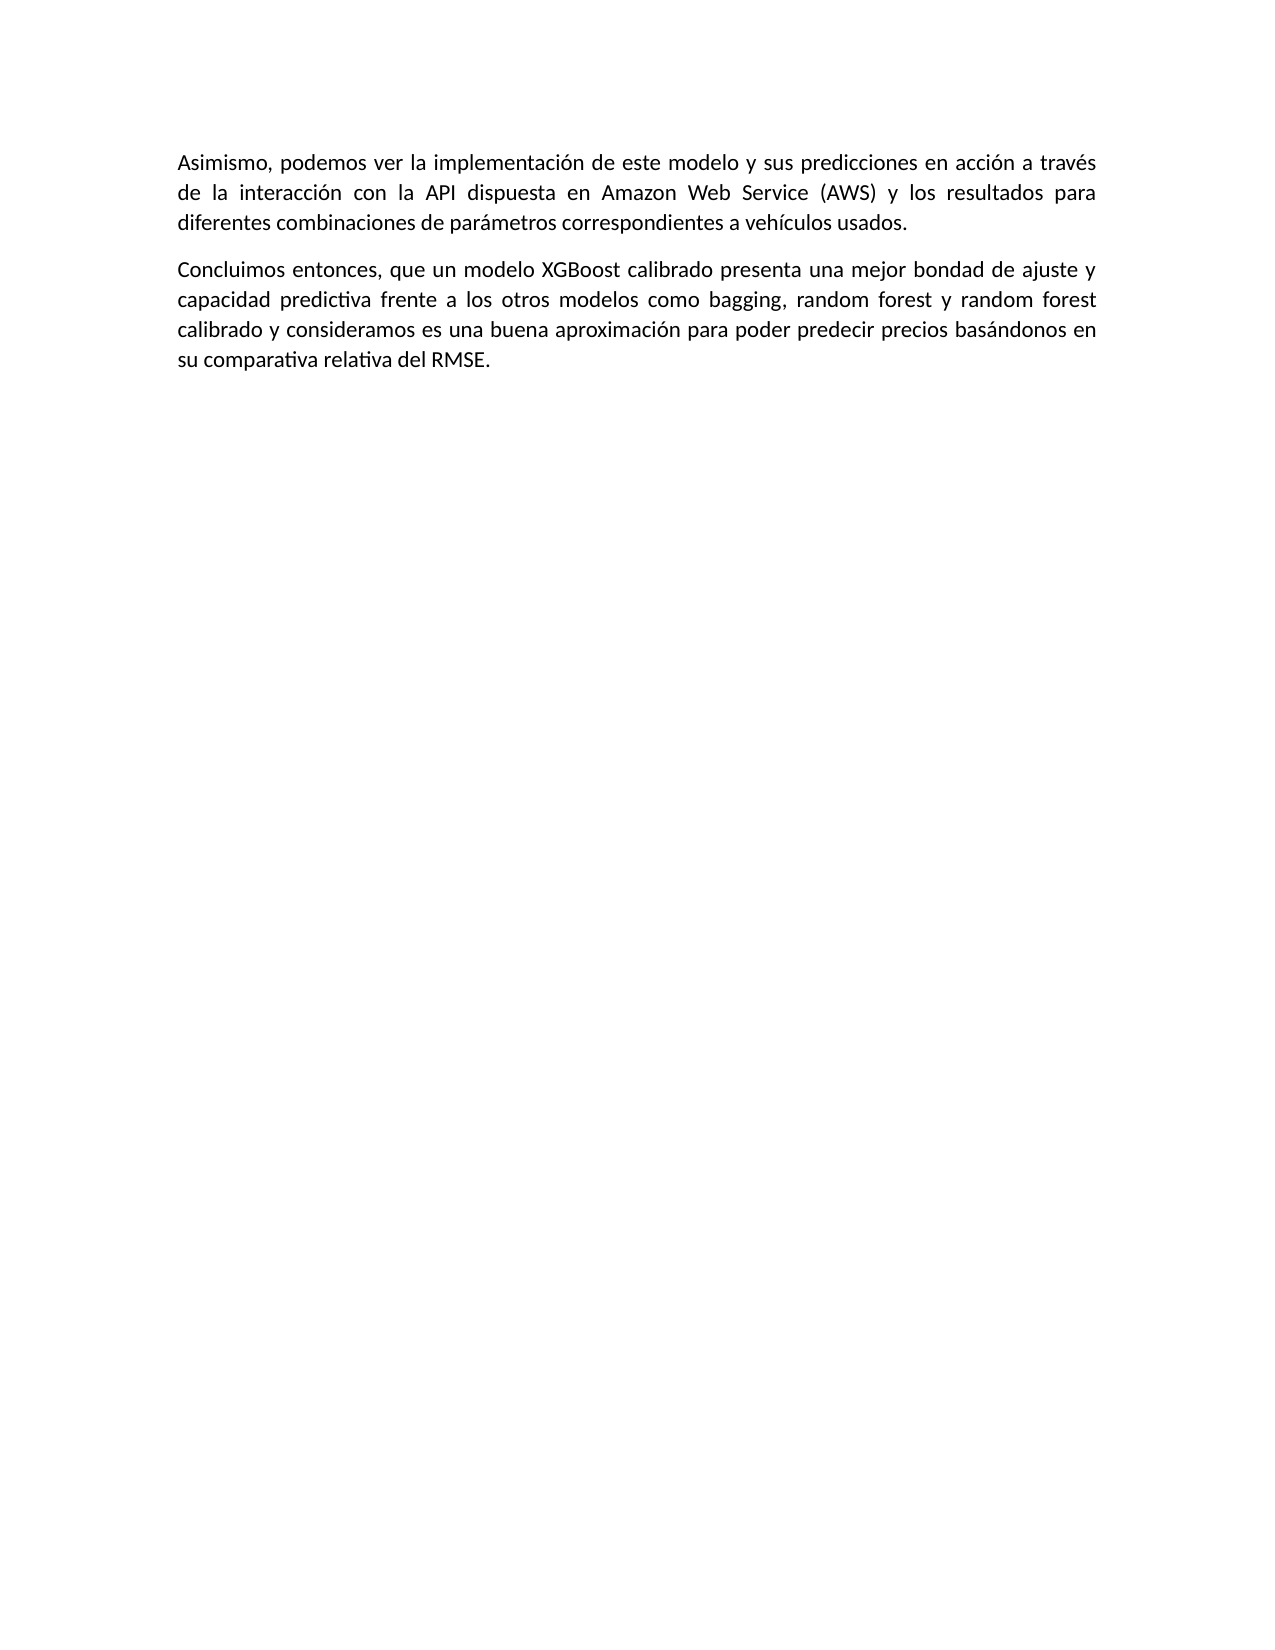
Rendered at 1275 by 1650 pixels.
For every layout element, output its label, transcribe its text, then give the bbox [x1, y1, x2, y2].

text Concluimos entonces, que un modelo XGBoost calibrado presenta una mejor bondad de ajuste y capacidad predictiva frente a los otros modelos como bagging, random forest y random forest calibrado y consideramos es una buena aproximación para poder predecir precios basándonos en su comparativa relativa del RMSE. [177, 255, 1098, 373]
text Asimismo, podemos ver la implementación de este modelo y sus predicciones en acción a través de la interacción con la API dispuesta en Amazon Web Service (AWS) y los resultados para diferentes combinaciones de parámetros correspondientes a vehículos usados. [177, 148, 1098, 236]
